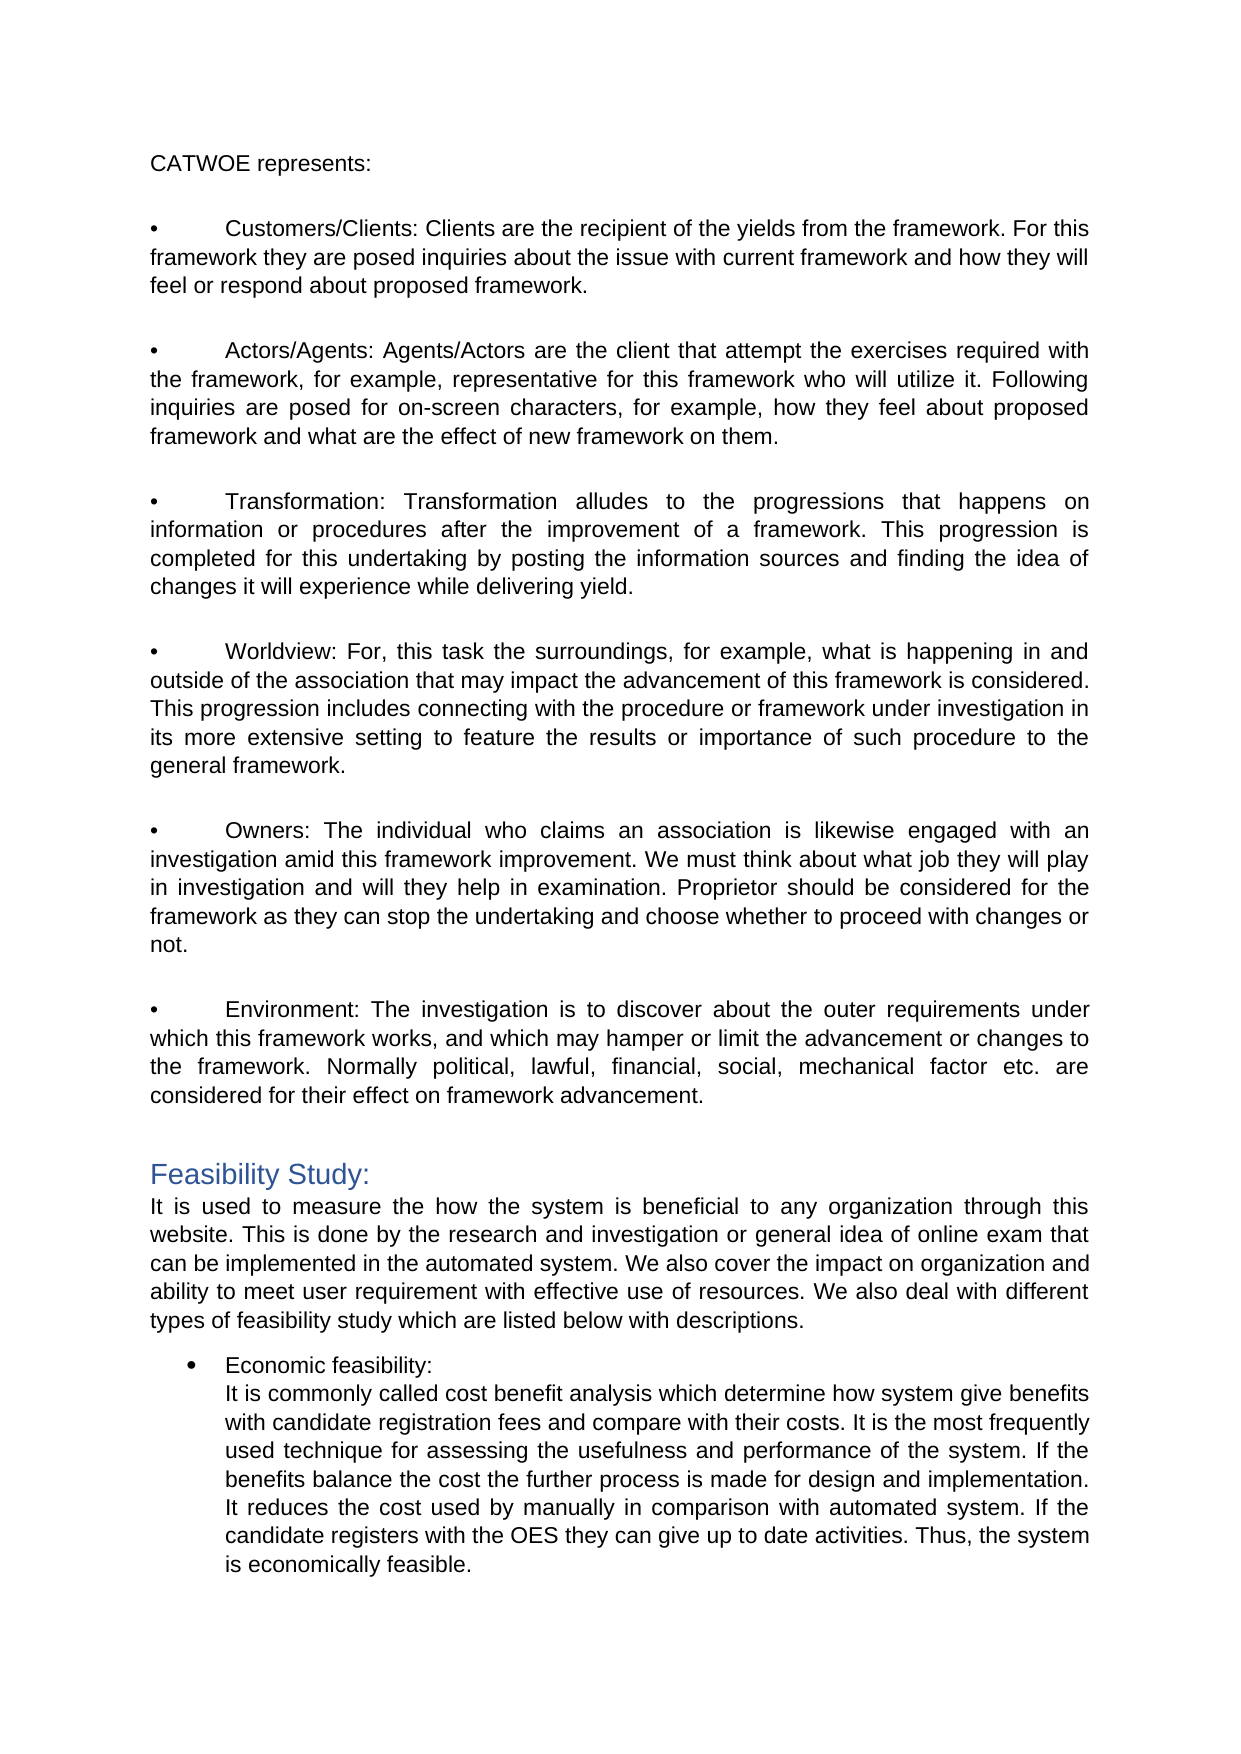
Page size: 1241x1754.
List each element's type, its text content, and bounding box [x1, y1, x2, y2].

subtitle • Environment: The investigation is to discover about the outer requirements under which this framework works, and which may hamper or limit the advancement or changes to the framework. Normally political, lawful, financial, social, mechanical factor etc. are considered for their effect on framework advancement. [150, 996, 1090, 1108]
list Economic feasibility: [187, 1352, 1090, 1378]
subtitle • Worldview: For, this task the surroundings, for example, what is happening in and outside of the association that may impact the advancement of this framework is considered. This progression includes connecting with the procedure or framework under investigation in its more extensive setting to feature the results or importance of such procedure to the general framework. [150, 638, 1090, 778]
subtitle • Transformation: Transformation alludes to the progressions that happens on information or procedures after the improvement of a framework. This progression is completed for this undertaking by posting the information sources and finding the idea of changes it will experience while delivering yield. [150, 488, 1090, 599]
subtitle • Owners: The individual who claims an association is likewise engaged with an investigation amid this framework improvement. We must think about what job they will play in investigation and will they help in examination. Proprietor should be considered for the framework as they can stop the undertaking and choose whether to proceed with changes or not. [150, 817, 1090, 957]
subtitle • Actors/Agents: Agents/Actors are the client that attempt the exercises required with the framework, for example, representative for this framework who will utilize it. Following inquiries are posed for on-screen characters, for example, how they feel about proposed framework and what are the effect of new framework on them. [150, 337, 1090, 449]
subtitle Feasibility Study: [150, 1157, 1090, 1190]
subtitle • Customers/Clients: Clients are the recipient of the yields from the framework. For this framework they are posed inquiries about the issue with current framework and how they will feel or respond about proposed framework. [150, 215, 1090, 298]
subtitle CATWOE represents: [150, 150, 1090, 176]
